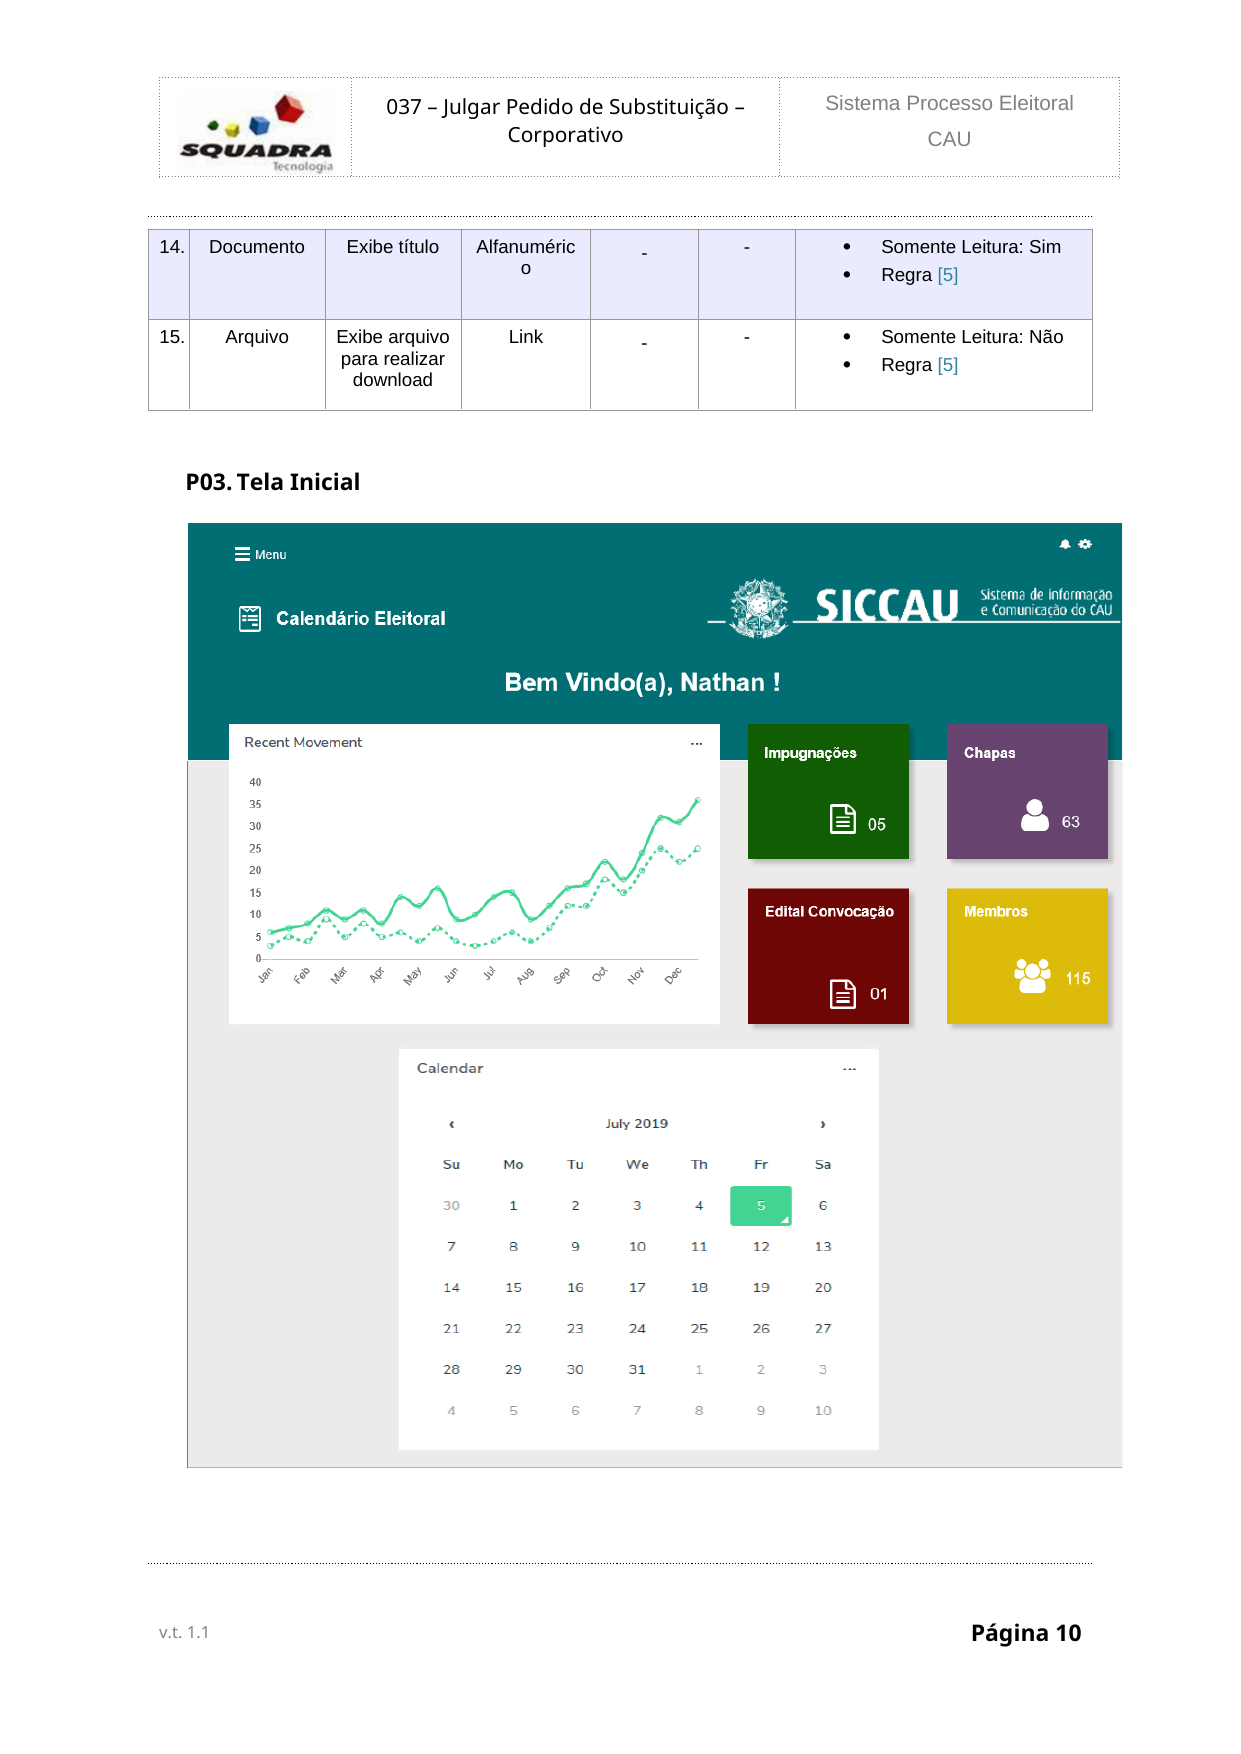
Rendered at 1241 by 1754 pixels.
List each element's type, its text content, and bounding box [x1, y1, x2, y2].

table_cell Alfanumérico [462, 230, 590, 319]
table_cell Arquivo [190, 320, 325, 409]
table_cell [149, 230, 189, 319]
table_cell - [591, 230, 698, 319]
table_cell Somente Leitura: Sim Regra [5] [796, 230, 1092, 319]
table_cell [149, 320, 189, 409]
table_cell - [699, 230, 795, 319]
table_cell Link [462, 320, 590, 409]
table_cell Exibe arquivo para realizar download [326, 320, 461, 409]
picture [174, 90, 337, 176]
list Tela Inicial [185, 466, 1092, 497]
table_cell - [591, 320, 698, 409]
table_cell Documento [190, 230, 325, 319]
table_cell Exibe título [326, 230, 461, 319]
table_cell Somente Leitura: Não Regra [5] [796, 320, 1092, 409]
table_cell - [699, 320, 795, 409]
picture [177, 510, 1123, 1468]
